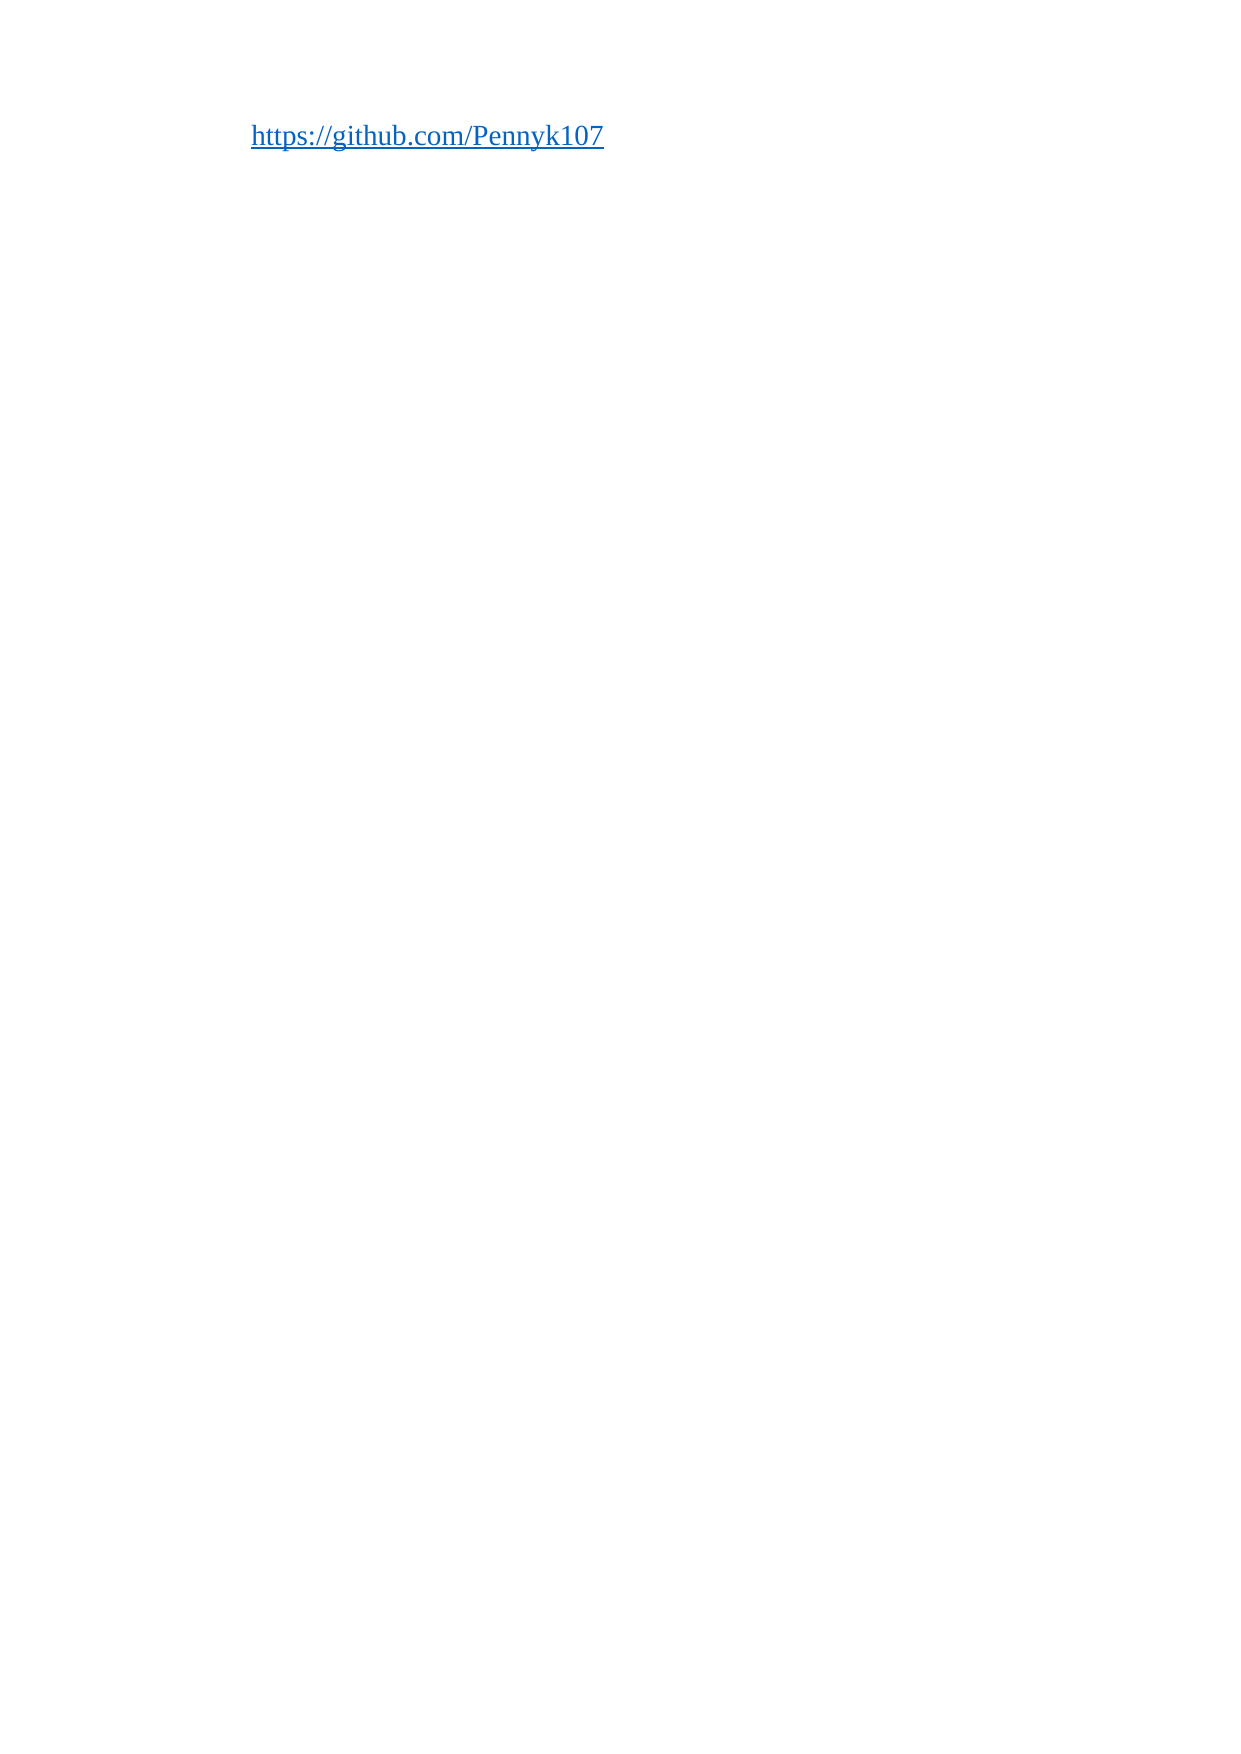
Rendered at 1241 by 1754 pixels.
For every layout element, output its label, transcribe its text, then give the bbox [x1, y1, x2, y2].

text https://github.com/Pennyk107 [177, 118, 1152, 152]
